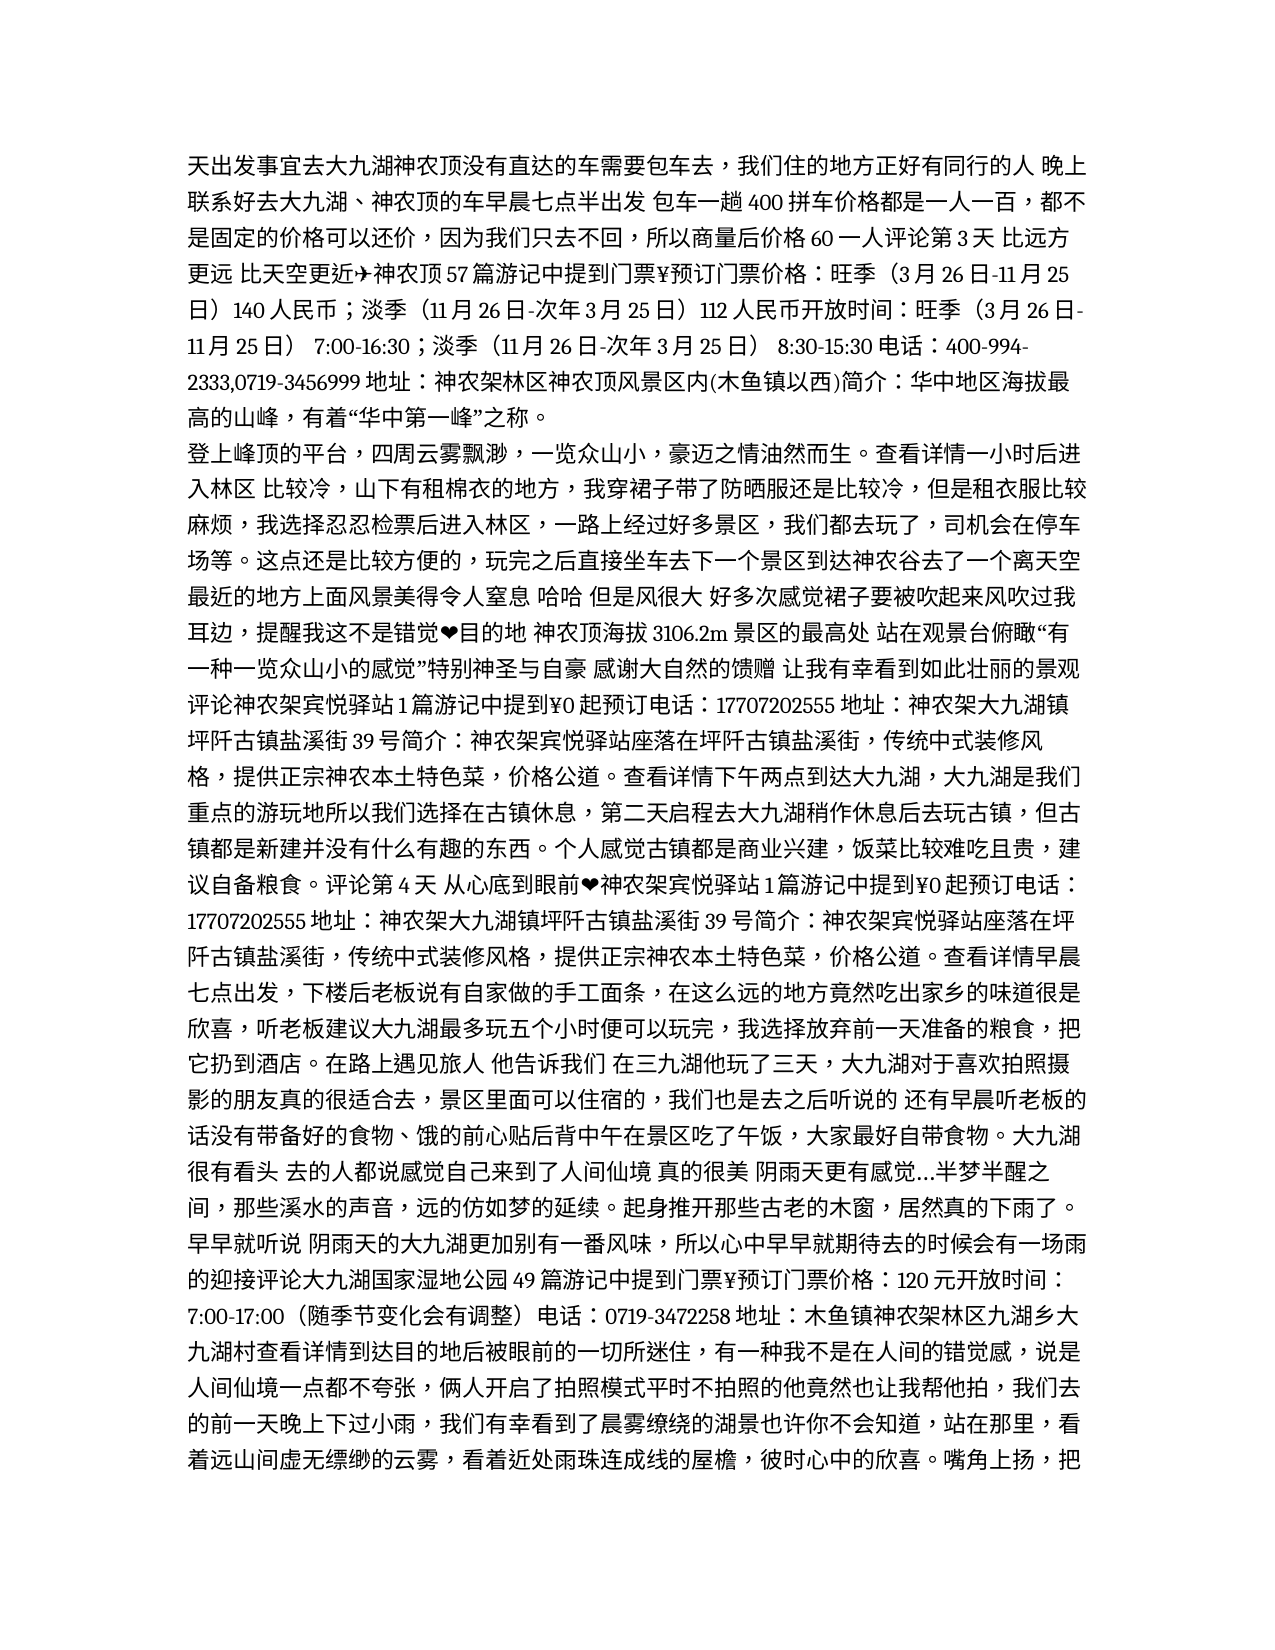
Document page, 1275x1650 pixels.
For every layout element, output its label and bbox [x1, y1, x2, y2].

text [187, 150, 1087, 1475]
